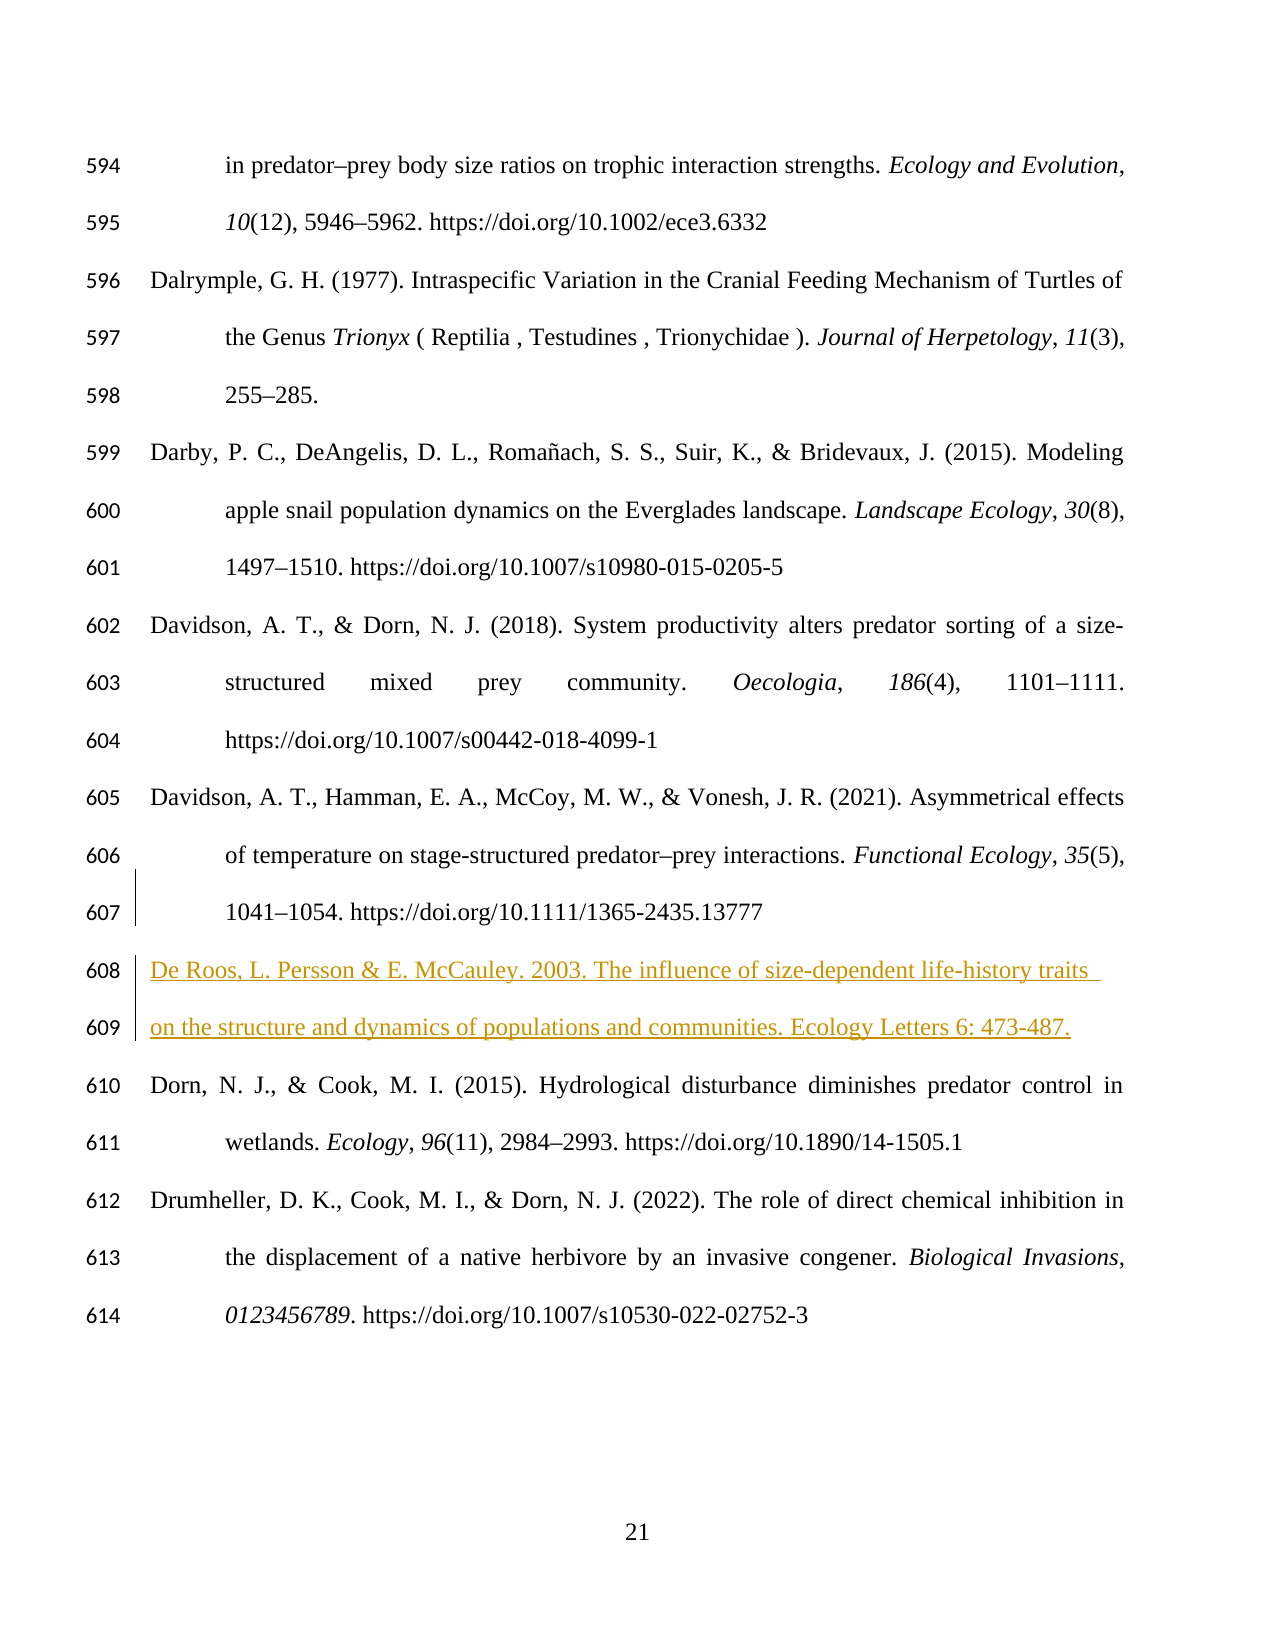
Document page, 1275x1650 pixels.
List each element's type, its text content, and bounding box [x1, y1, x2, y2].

text Davidson, A. T., & Dorn, N. J. (2018). System productivity alters predator sorting of a size-structured mixed prey community. Oecologia, 186(4), 1101–1111. https://doi.org/10.1007/s00442-018-4099-1 [150, 610, 1125, 754]
text Drumheller, D. K., Cook, M. I., & Dorn, N. J. (2022). The role of direct chemical inhibition in the displacement of a native herbivore by an invasive congener. Biological Invasions, 0123456789. https://doi.org/10.1007/s10530-022-02752-3 [150, 1185, 1125, 1329]
text Dorn, N. J., & Cook, M. I. (2015). Hydrological disturbance diminishes predator control in wetlands. Ecology, 96(11), 2984–2993. https://doi.org/10.1890/14-1505.1 [150, 1070, 1125, 1156]
text Darby, P. C., DeAngelis, D. L., Romañach, S. S., Suir, K., & Bridevaux, J. (2015). Modeling apple snail population dynamics on the Everglades landscape. Landscape Ecology, 30(8), 1497–1510. https://doi.org/10.1007/s10980-015-0205-5 [150, 437, 1125, 581]
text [150, 150, 1125, 236]
text Davidson, A. T., Hamman, E. A., McCoy, M. W., & Vonesh, J. R. (2021). Asymmetrical effects of temperature on stage‐structured predator–prey interactions. Functional Ecology, 35(5), 1041–1054. https://doi.org/10.1111/1365-2435.13777 [150, 782, 1125, 926]
text Dalrymple, G. H. (1977). Intraspecific Variation in the Cranial Feeding Mechanism of Turtles of the Genus Trionyx ( Reptilia , Testudines , Trionychidae ). Journal of Herpetology, 11(3), 255–285. [150, 265, 1125, 409]
